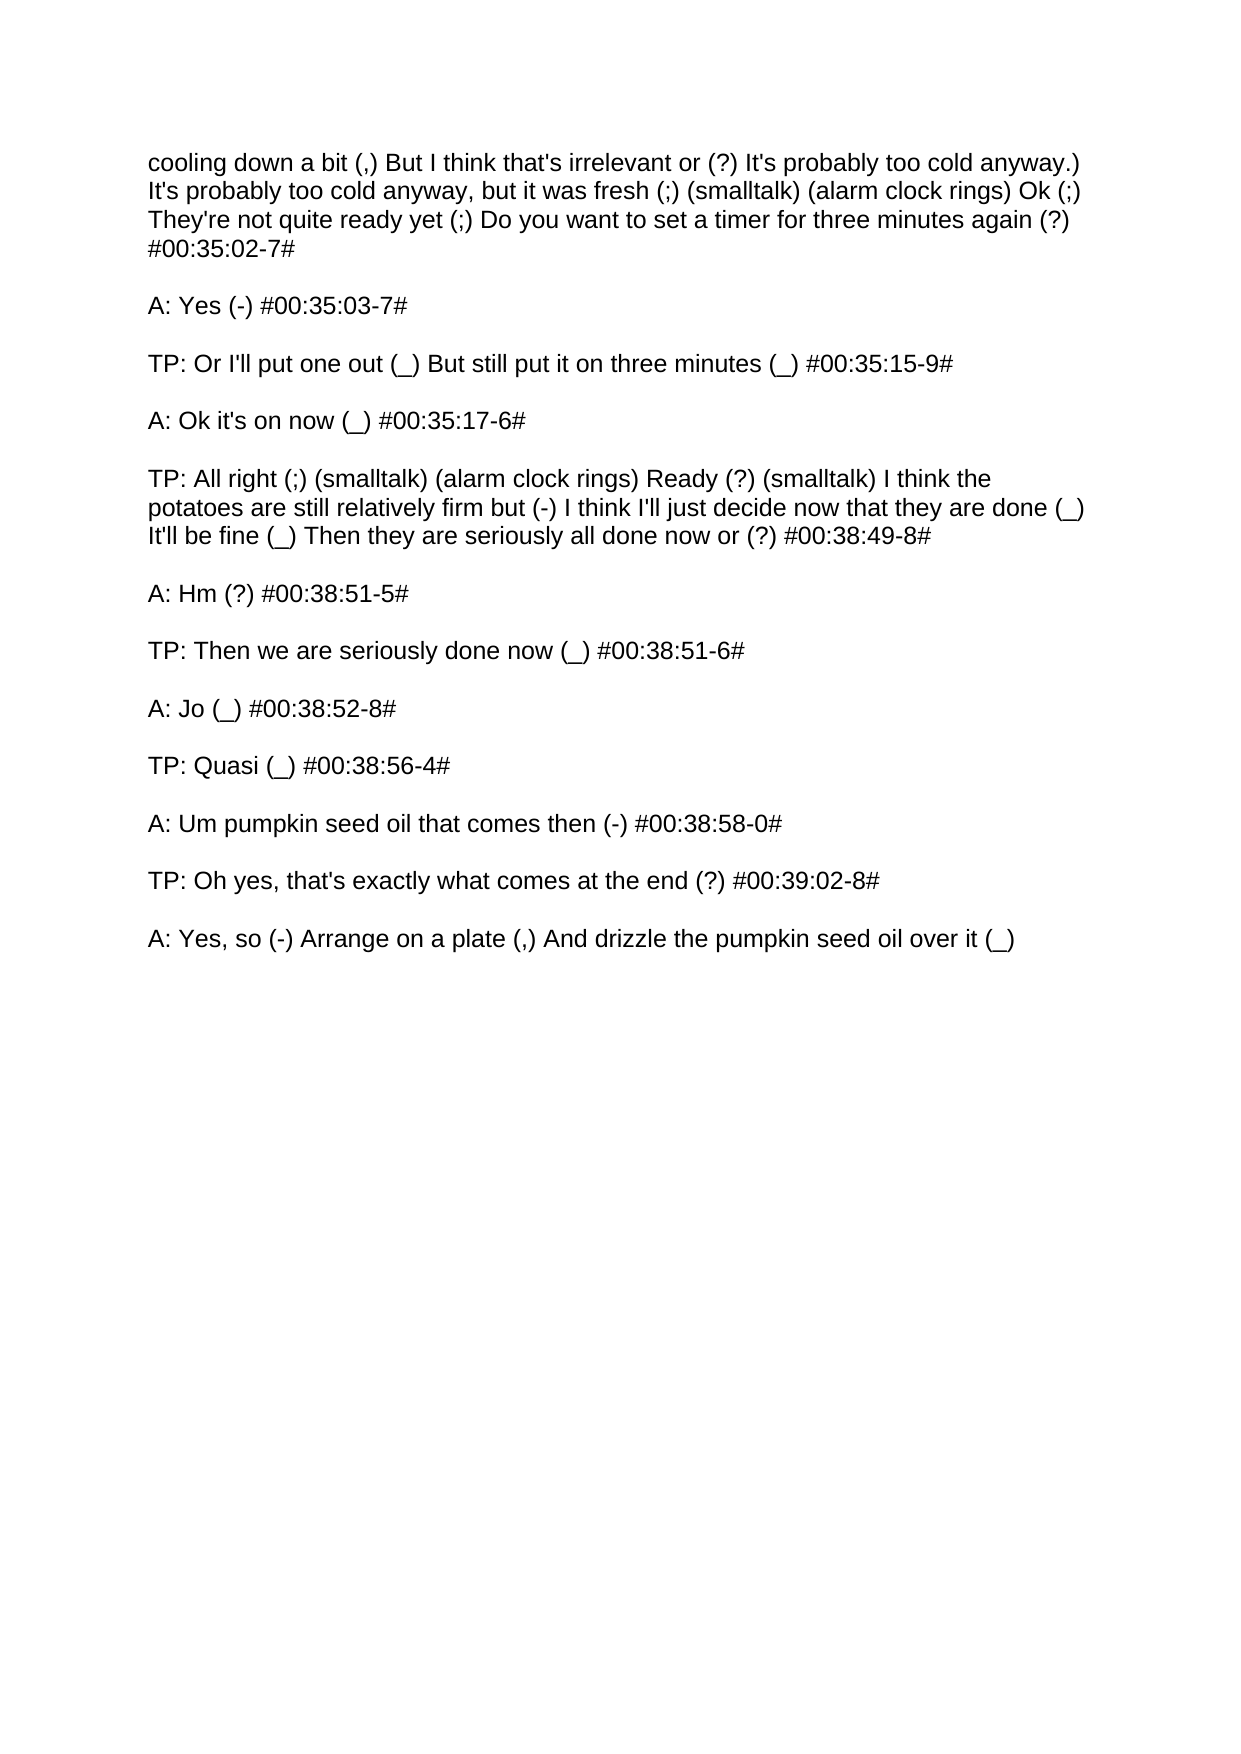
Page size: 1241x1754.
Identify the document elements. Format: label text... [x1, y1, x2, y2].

text TP: Oh yes, that's exactly what comes at the end (?) #00:39:02-8# [148, 866, 1093, 895]
text TP: Quasi (_) #00:38:56-4# [148, 751, 1093, 780]
text A: Hm (?) #00:38:51-5# [148, 579, 1093, 608]
text TP: Then we are seriously done now (_) #00:38:51-6# [148, 636, 1093, 665]
text TP: All right (;) (smalltalk) (alarm clock rings) Ready (?) (smalltalk) I think the potatoes are still relatively firm but (-) I think I'll just decide now that they are done (_) It'll be fine (_) Then they are seriously all done now or (?) #00:38:49-8# [148, 464, 1093, 550]
text A: Um pumpkin seed oil that comes then (-) #00:38:58-0# [148, 809, 1093, 838]
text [148, 148, 1093, 263]
text A: Ok it's on now (_) #00:35:17-6# [148, 406, 1093, 435]
text A: Jo (_) #00:38:52-8# [148, 694, 1093, 723]
text TP: Or I'll put one out (_) But still put it on three minutes (_) #00:35:15-9# [148, 349, 1093, 378]
text A: Yes (-) #00:35:03-7# [148, 291, 1093, 320]
text A: Yes, so (-) Arrange on a plate (,) And drizzle the pumpkin seed oil over it (_) [148, 924, 1093, 953]
